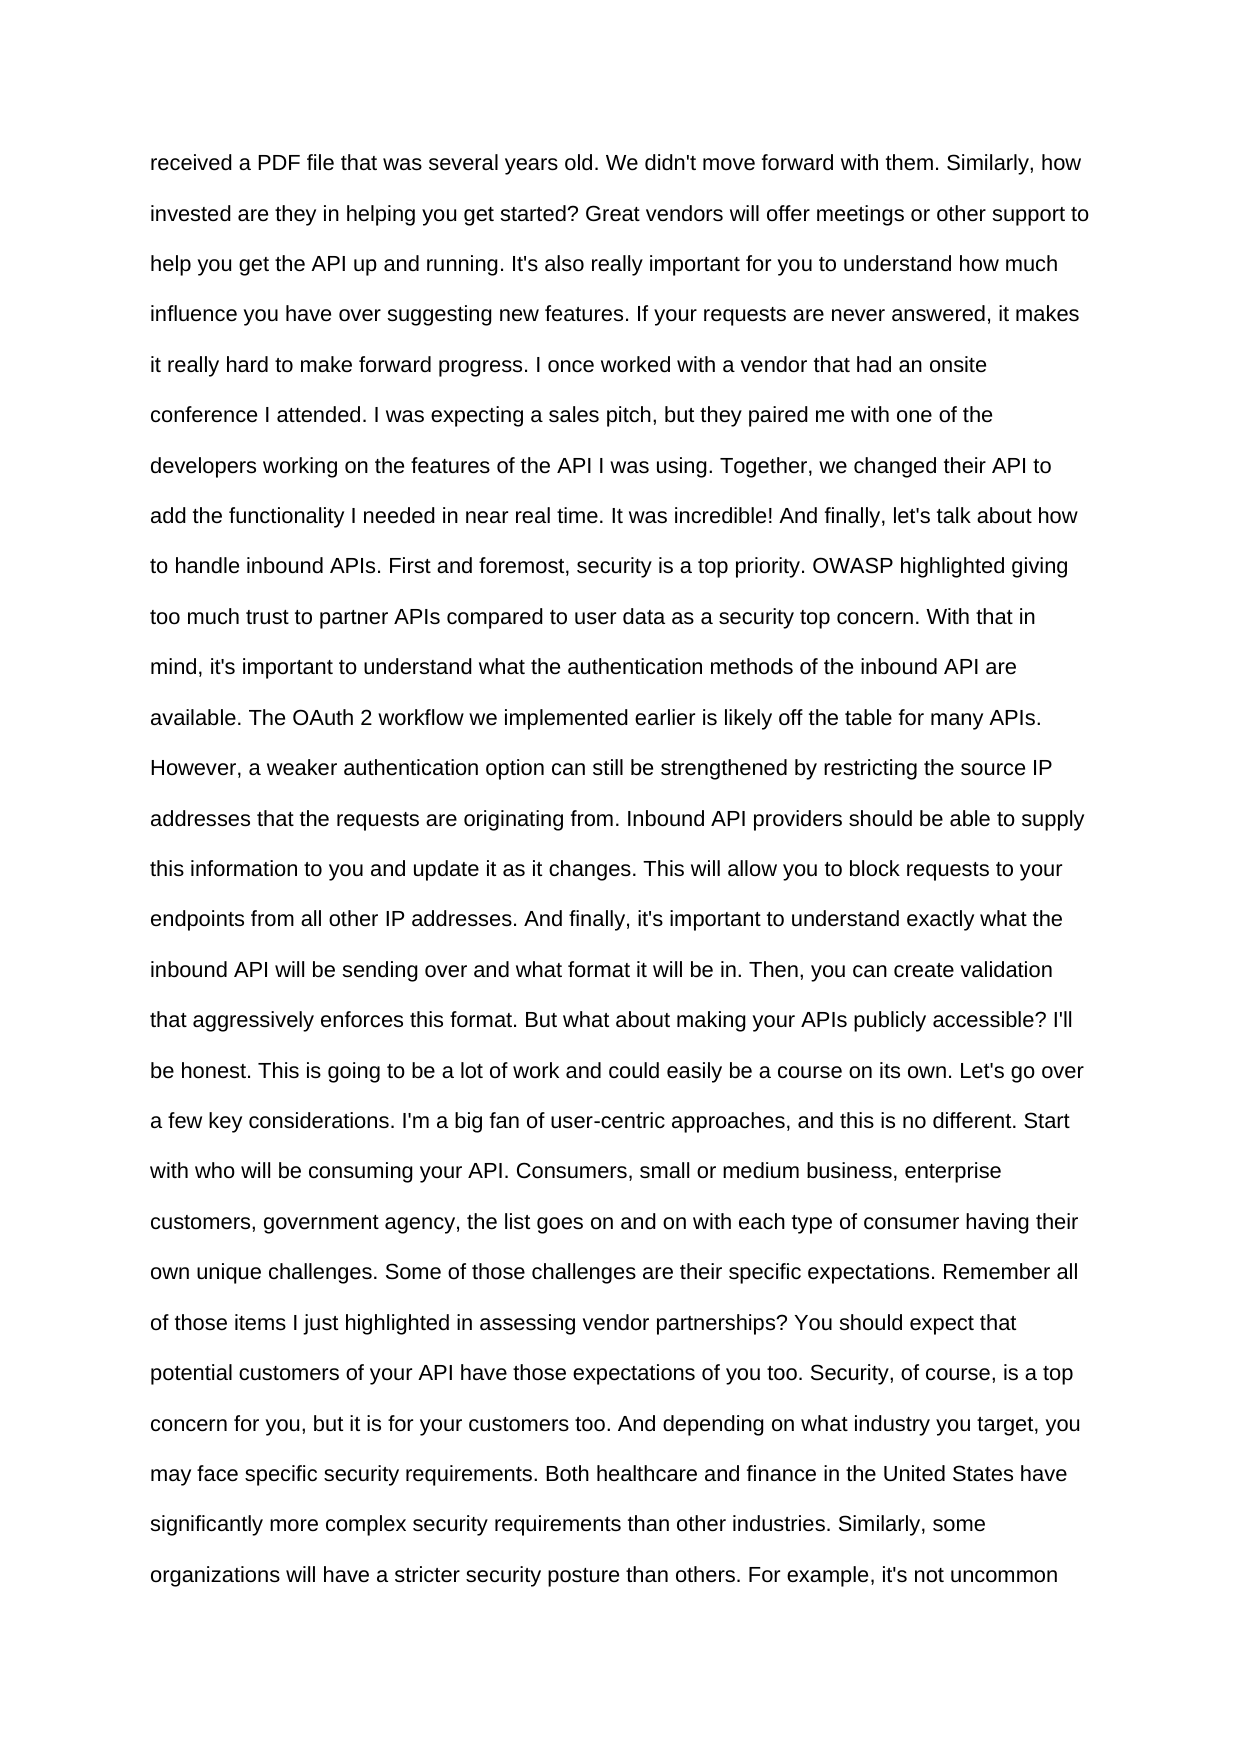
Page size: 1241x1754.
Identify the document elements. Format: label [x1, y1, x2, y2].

text [150, 150, 1090, 1587]
